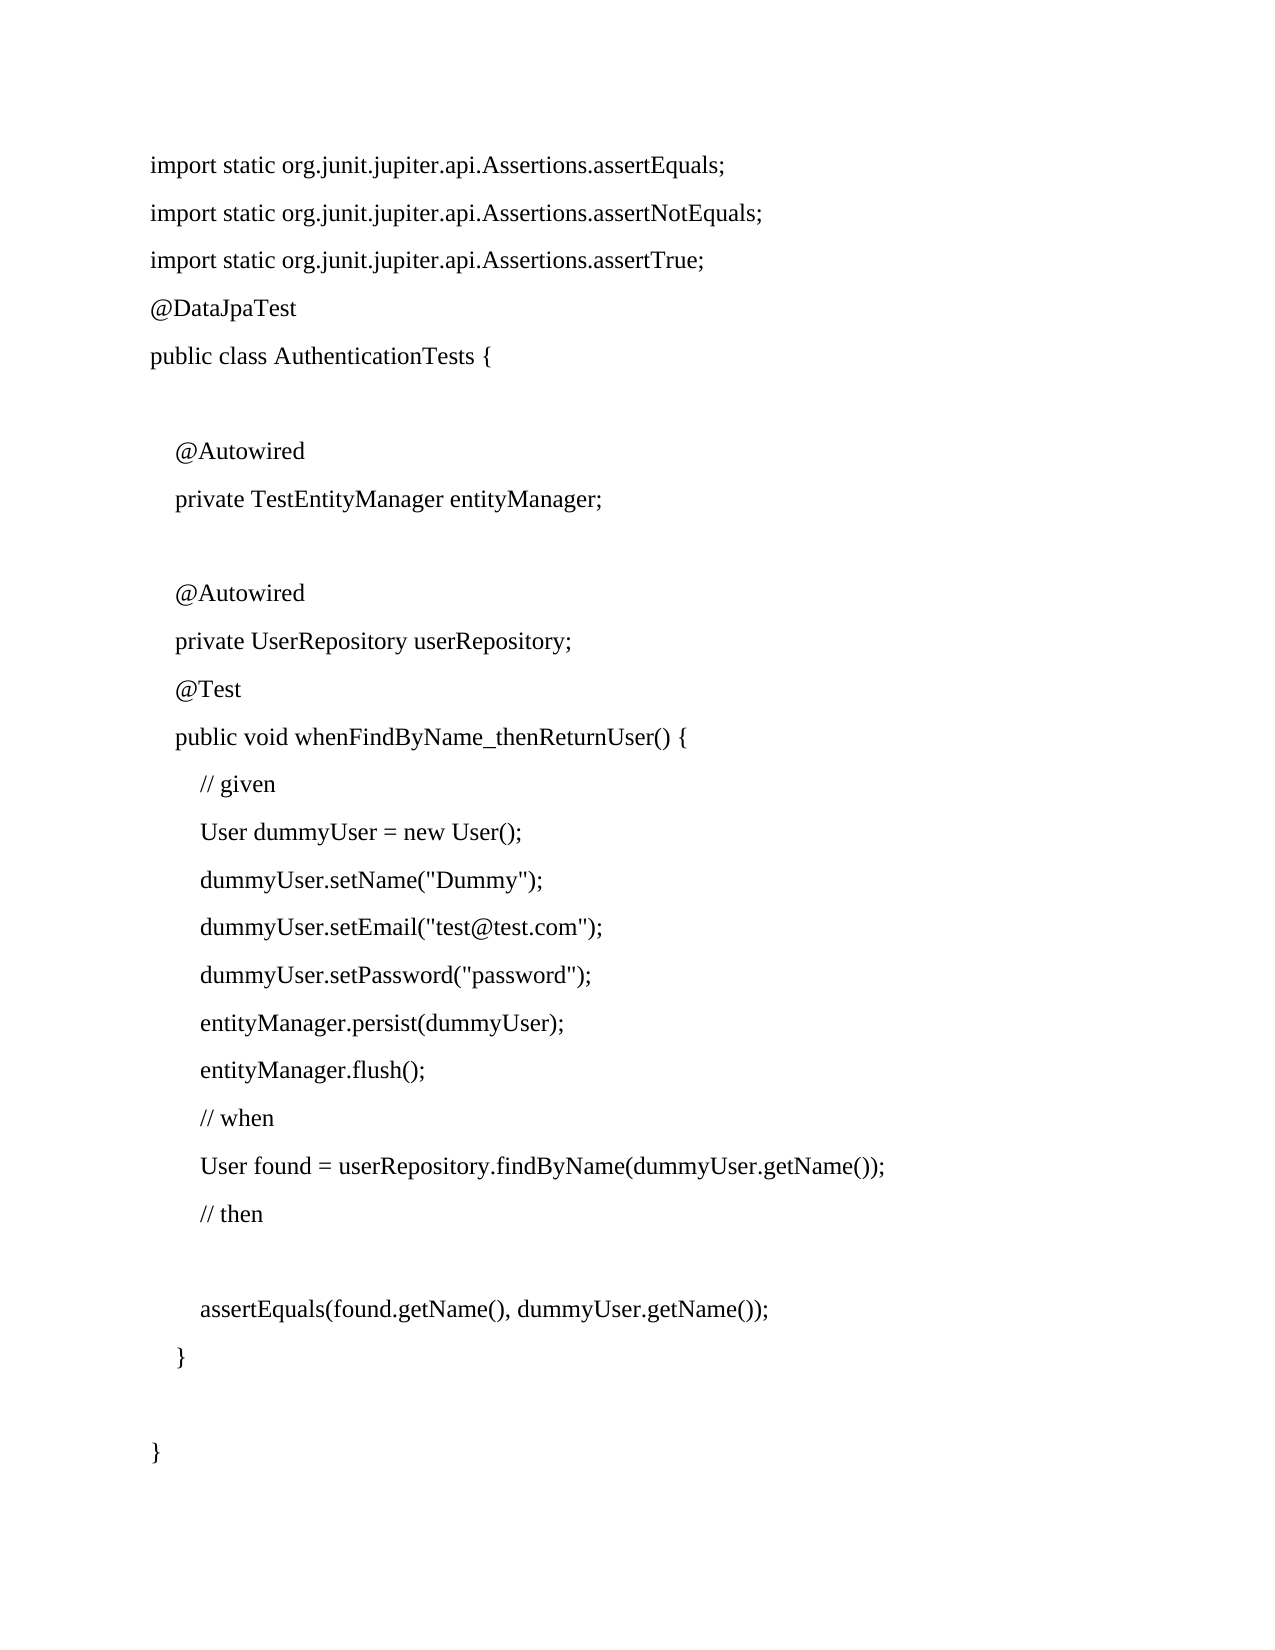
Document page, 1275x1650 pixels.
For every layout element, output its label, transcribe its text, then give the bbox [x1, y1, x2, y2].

text @Autowired [150, 436, 1125, 465]
text User dummyUser = new User(); [150, 817, 1125, 846]
text @Test [150, 674, 1125, 703]
text import static org.junit.jupiter.api.Assertions.assertTrue; [150, 245, 1125, 274]
text // when [150, 1103, 1125, 1132]
text public void whenFindByName_thenReturnUser() { [150, 722, 1125, 750]
text @Autowired [150, 578, 1125, 607]
text // then [150, 1199, 1125, 1227]
text @DataJpaTest [150, 293, 1125, 322]
text entityManager.persist(dummyUser); [150, 1008, 1125, 1037]
text private TestEntityManager entityManager; [150, 484, 1125, 513]
text import static org.junit.jupiter.api.Assertions.assertEquals; [150, 150, 1125, 179]
text } [150, 1342, 1125, 1371]
text } [150, 1437, 1125, 1466]
text dummyUser.setPassword("password"); [150, 960, 1125, 989]
text User found = userRepository.findByName(dummyUser.getName()); [150, 1151, 1125, 1180]
text import static org.junit.jupiter.api.Assertions.assertNotEquals; [150, 198, 1125, 226]
text entityManager.flush(); [150, 1056, 1125, 1084]
text dummyUser.setName("Dummy"); [150, 865, 1125, 893]
text // given [150, 769, 1125, 798]
text public class AuthenticationTests { [150, 341, 1125, 369]
text private UserRepository userRepository; [150, 626, 1125, 655]
text assertEquals(found.getName(), dummyUser.getName()); [150, 1294, 1125, 1323]
text dummyUser.setEmail("test@test.com"); [150, 912, 1125, 941]
